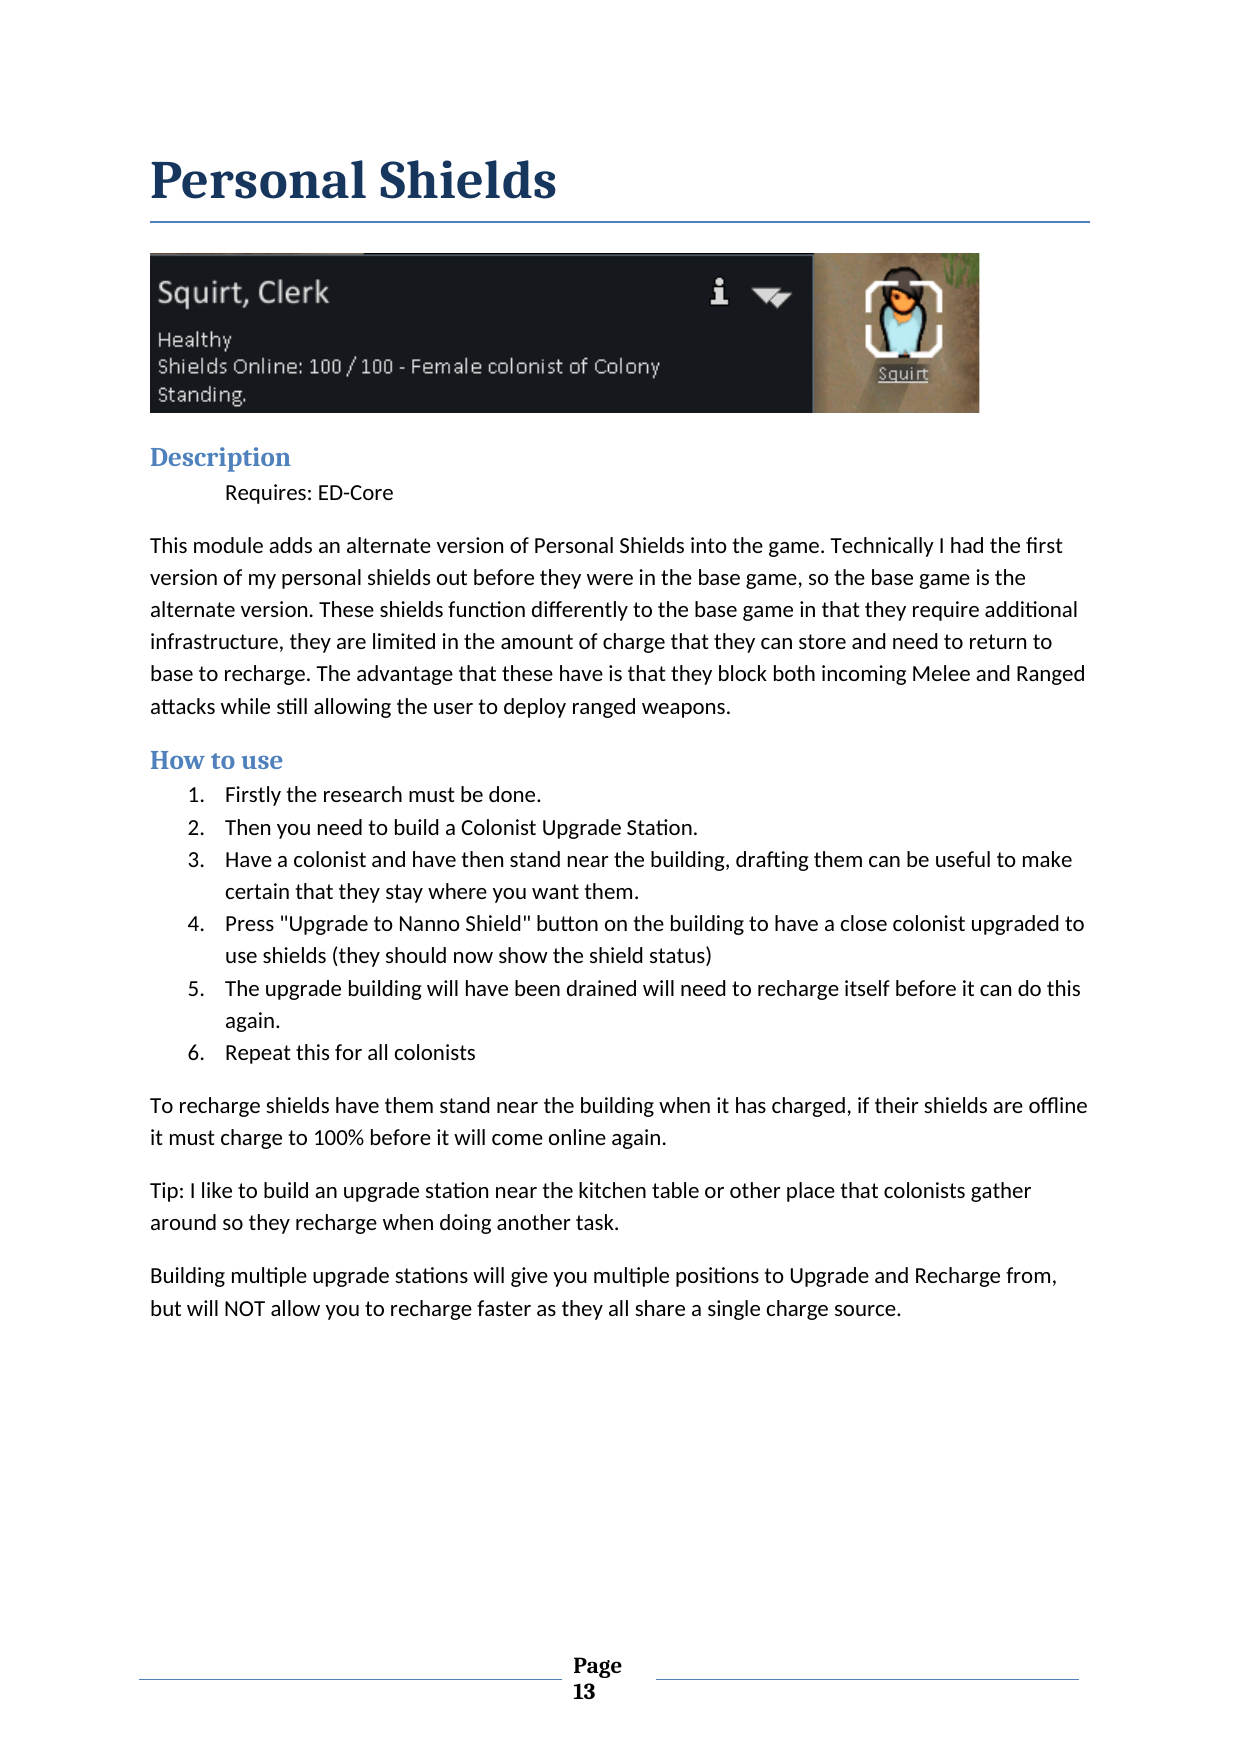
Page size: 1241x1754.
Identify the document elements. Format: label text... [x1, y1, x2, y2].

list The upgrade building will have been drained will need to recharge itself before it can do this again. [187, 974, 1090, 1034]
title Personal Shields [150, 150, 1090, 221]
text Building multiple upgrade stations will give you multiple positions to Upgrade and Recharge from, but will NOT allow you to recharge faster as they all share a single charge source. [150, 1261, 1090, 1322]
list Have a colonist and have then stand near the building, drafting them can be useful to make certain that they stay where you want them. [187, 845, 1090, 905]
list Firstly the research must be done. [187, 781, 1090, 808]
subtitle Description [150, 442, 1090, 473]
text Requires: ED-Core [150, 478, 1090, 506]
subtitle How to use [150, 745, 1090, 776]
list Then you need to build a Colonist Upgrade Station. [187, 813, 1090, 841]
picture [150, 253, 980, 413]
text This module adds an alternate version of Personal Shields into the game. Technically I had the first version of my personal shields out before they were in the base game, so the base game is the alternate version. These shields function differently to the base game in that they require additional infrastructure, they are limited in the amount of charge that they can store and need to return to base to recharge. The advantage that these have is that they block both incoming Melee and Ranged attacks while still allowing the user to deploy ranged weapons. [150, 531, 1090, 720]
text Tip: I like to build an upgrade station near the kitchen table or other place that colonists gather around so they recharge when doing another task. [150, 1176, 1090, 1236]
list Press "Upgrade to Nanno Shield" button on the building to have a close colonist upgraded to use shields (they should now show the shield status) [187, 909, 1090, 969]
list Repeat this for all colonists [187, 1038, 1090, 1066]
text To recharge shields have them stand near the building when it has charged, if their shields are offline it must charge to 100% before it will come online again. [150, 1091, 1090, 1151]
